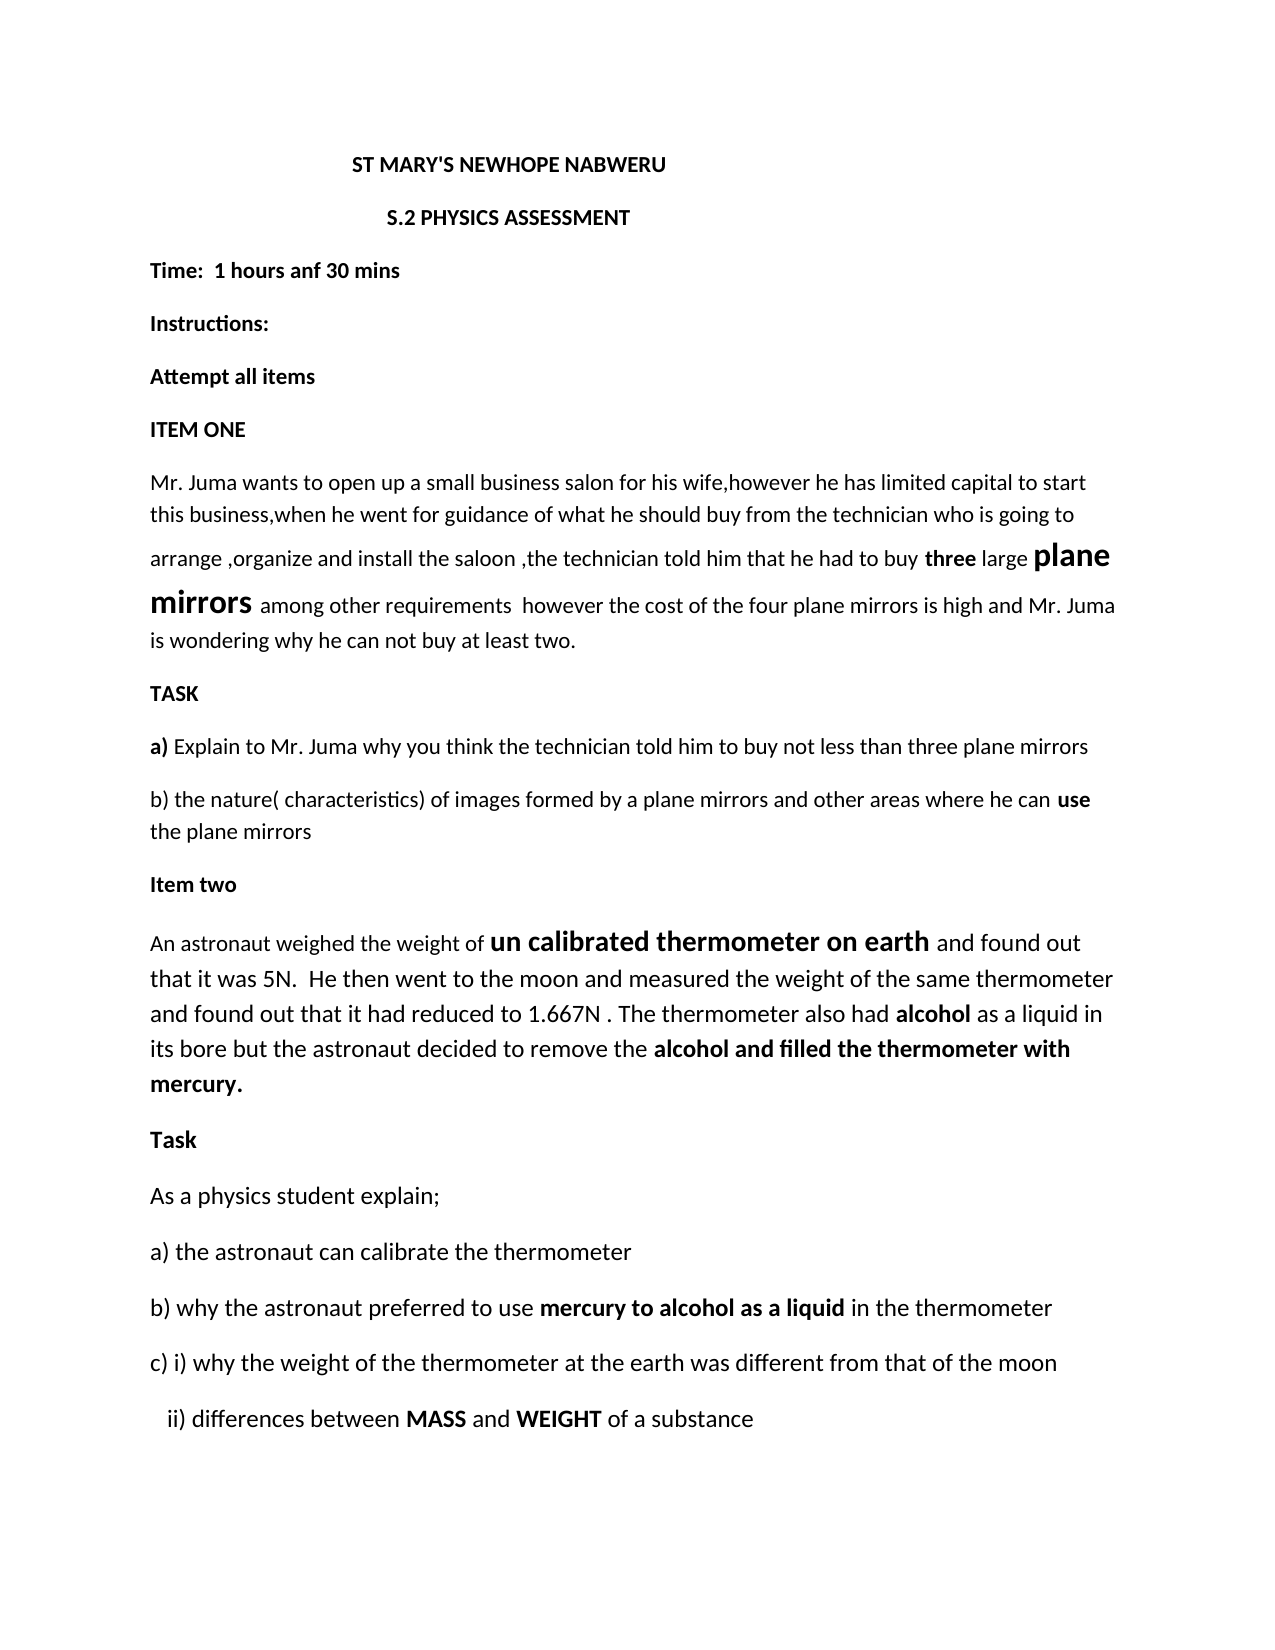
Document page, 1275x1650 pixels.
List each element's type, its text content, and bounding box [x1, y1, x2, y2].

text Instructions: [150, 309, 1125, 337]
text Attempt all items [150, 362, 1125, 390]
text TASK [150, 679, 1125, 707]
text Time: 1 hours anf 30 mins [150, 256, 1125, 284]
text ST MARY'S NEWHOPE NABWERU [150, 150, 1125, 178]
text Task [150, 1124, 1125, 1155]
text Mr. Juma wants to open up a small business salon for his wife,however he has limited capital to start this business,when he went for guidance of what he should buy from the technician who is going to arrange ,organize and install the saloon ,the technician told him that he had to buy three large plane mirrors among other requirements however the cost of the four plane mirrors is high and Mr. Juma is wondering why he can not buy at least two. [150, 468, 1125, 654]
text Item two [150, 870, 1125, 898]
text ii) differences between MASS and WEIGHT of a substance [150, 1403, 1125, 1434]
text b) why the astronaut preferred to use mercury to alcohol as a liquid in the thermometer [150, 1292, 1125, 1322]
text a) the astronaut can calibrate the thermometer [150, 1236, 1125, 1266]
text As a physics student explain; [150, 1180, 1125, 1211]
text c) i) why the weight of the thermometer at the earth was different from that of the moon [150, 1348, 1125, 1378]
text b) the nature( characteristics) of images formed by a plane mirrors and other areas where he can use the plane mirrors [150, 785, 1125, 845]
text An astronaut weighed the weight of un calibrated thermometer on earth and found out that it was 5N. He then went to the moon and measured the weight of the same thermometer and found out that it had reduced to 1.667N . The thermometer also had alcohol as a liquid in its bore but the astronaut decided to remove the alcohol and filled the thermometer with mercury. [150, 923, 1125, 1099]
text S.2 PHYSICS ASSESSMENT [150, 203, 1125, 231]
text ITEM ONE [150, 415, 1125, 443]
text a) Explain to Mr. Juma why you think the technician told him to buy not less than three plane mirrors [150, 732, 1125, 760]
